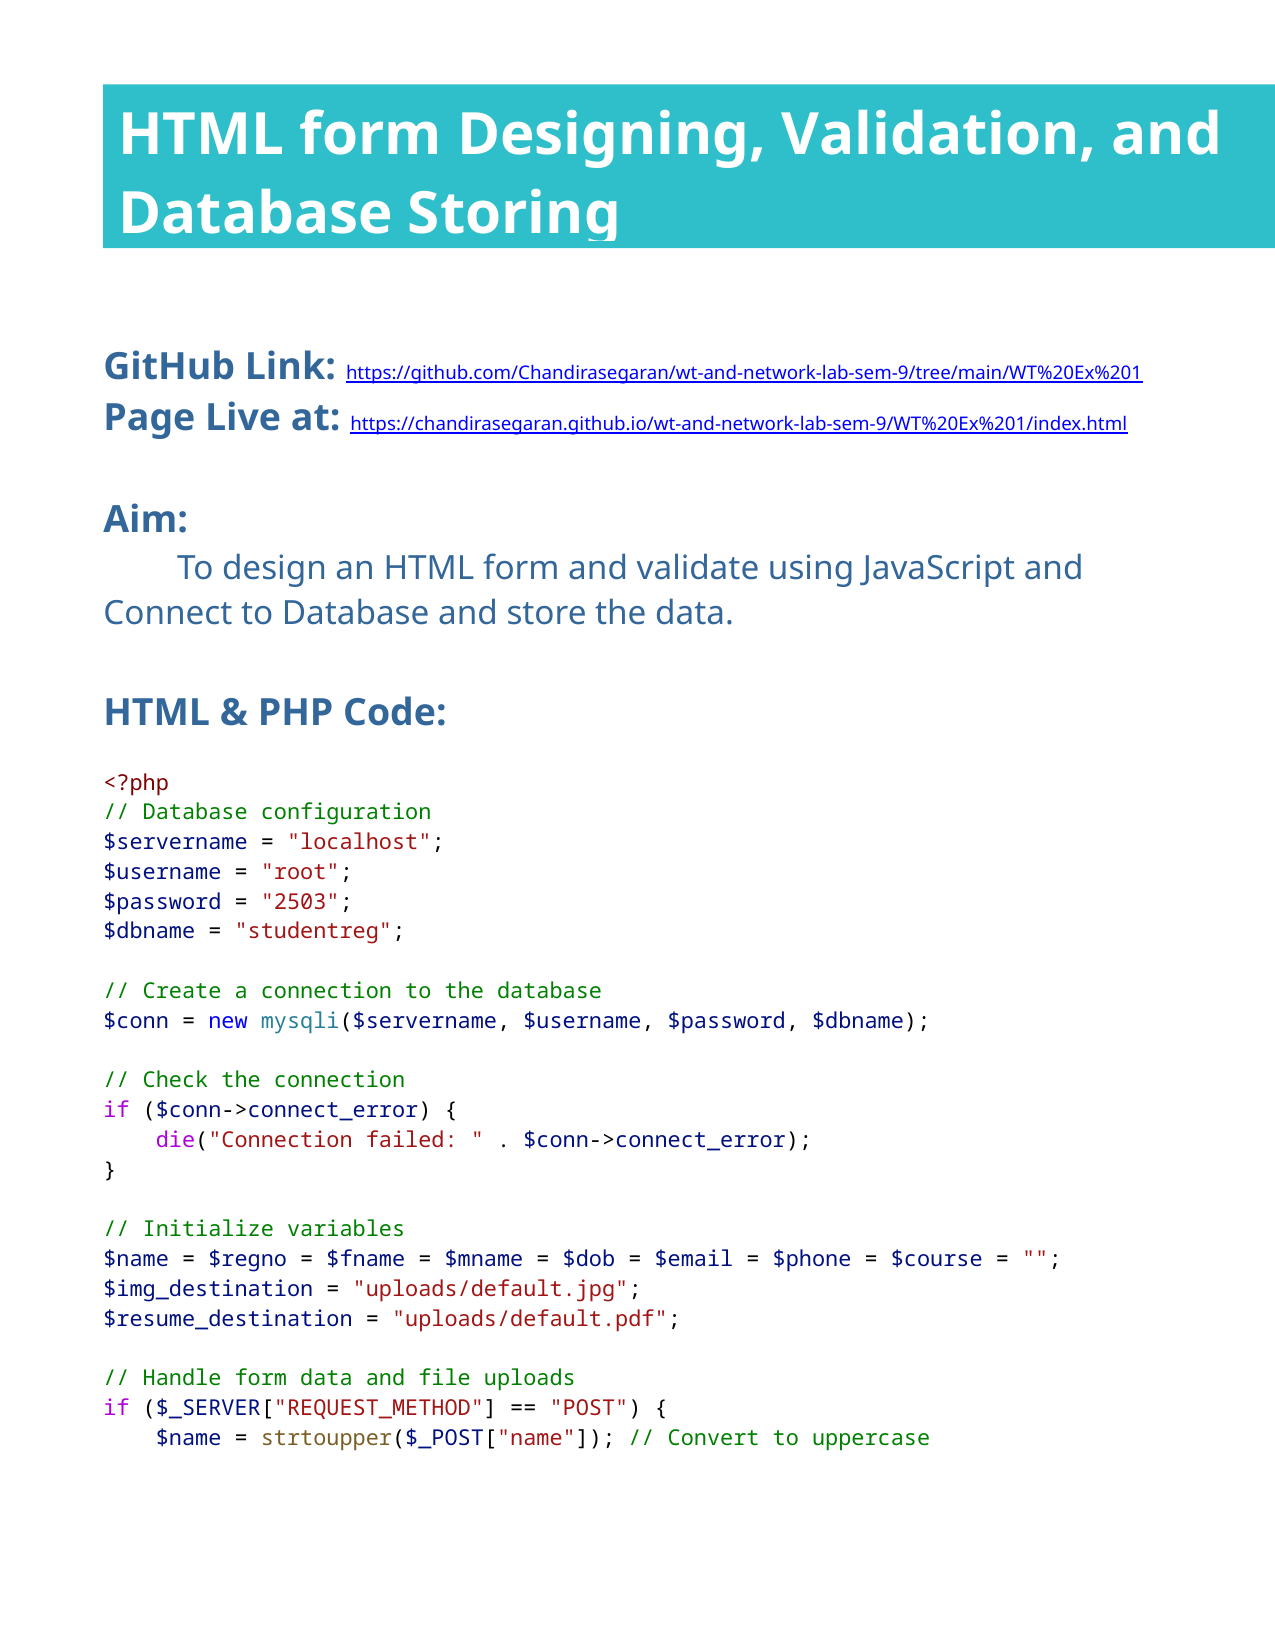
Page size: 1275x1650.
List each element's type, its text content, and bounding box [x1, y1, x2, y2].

text $name = $regno = $fname = $mname = $dob = $email = $phone = $course = ""; [103, 1243, 1172, 1273]
text $password = "2503"; [103, 886, 1172, 915]
text HTML & PHP Code: [103, 686, 1172, 737]
text // Initialize variables [103, 1213, 1172, 1243]
text $resume_destination = "uploads/default.pdf"; [103, 1303, 1172, 1332]
text $name = strtoupper($_POST["name"]); // Convert to uppercase [103, 1422, 1172, 1452]
text $img_destination = "uploads/default.jpg"; [103, 1273, 1172, 1303]
text die("Connection failed: " . $conn->connect_error); [103, 1124, 1172, 1154]
text // Create a connection to the database [103, 975, 1172, 1005]
text $username = "root"; [103, 856, 1172, 886]
text Page Live at: https://chandirasegaran.github.io/wt-and-network-lab-sem-9/WT%20Ex%201/index.html [103, 391, 1172, 442]
text if ($conn->connect_error) { [103, 1094, 1172, 1124]
text $dbname = "studentreg"; [103, 915, 1172, 945]
text $servername = "localhost"; [103, 826, 1172, 856]
text // Handle form data and file uploads [103, 1362, 1172, 1392]
text // Database configuration [103, 796, 1172, 826]
text if ($_SERVER["REQUEST_METHOD"] == "POST") { [103, 1392, 1172, 1422]
text To design an HTML form and validate using JavaScript and Connect to Database and store the data. [103, 544, 1172, 634]
text $conn = new mysqli($servername, $username, $password, $dbname); [103, 1005, 1172, 1034]
text GitHub Link: https://github.com/Chandirasegaran/wt-and-network-lab-sem-9/tree/main/WT%20Ex%201 [103, 339, 1172, 391]
text } [103, 1154, 1172, 1183]
text Aim: [103, 493, 1172, 544]
text // Check the connection [103, 1064, 1172, 1094]
text <?php [103, 766, 1172, 796]
